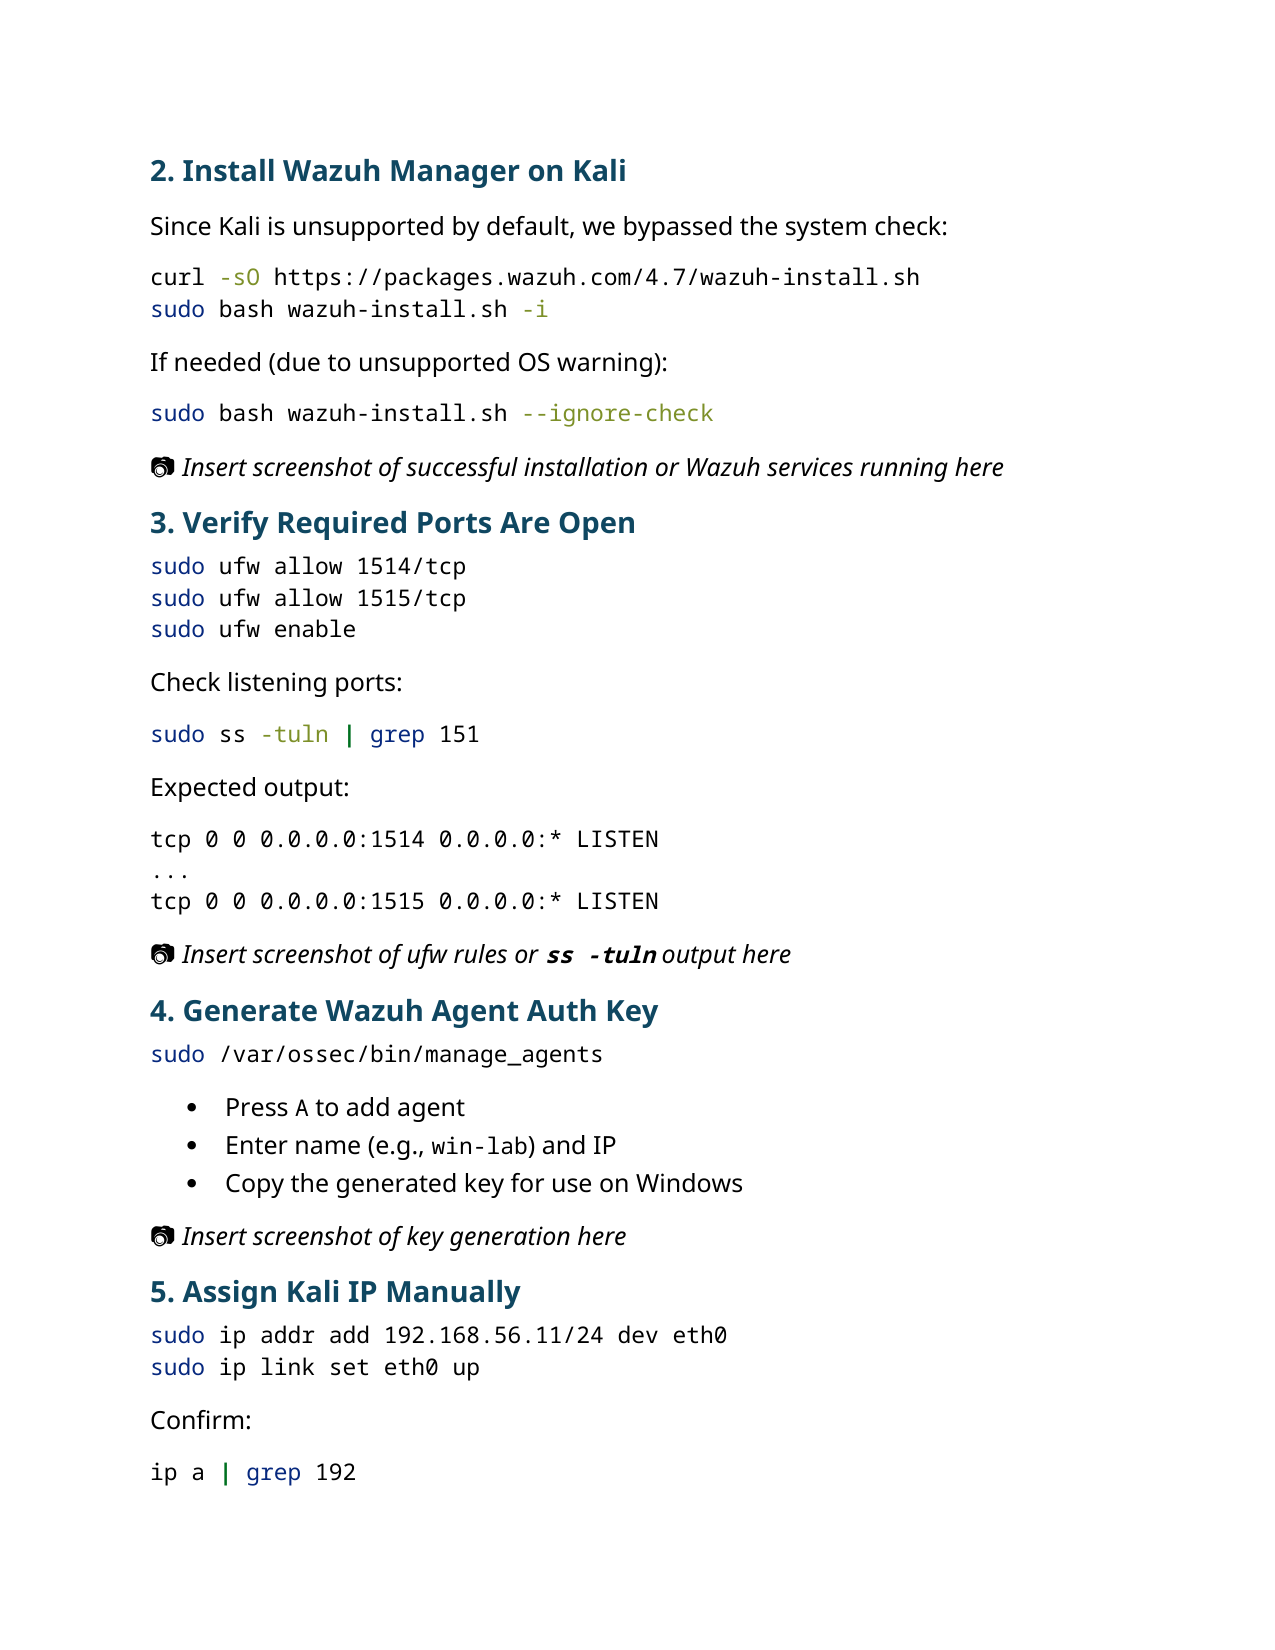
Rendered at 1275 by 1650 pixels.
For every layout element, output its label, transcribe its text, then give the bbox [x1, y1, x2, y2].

list Copy the generated key for use on Windows [187, 1166, 1125, 1200]
list Press A to add agent [187, 1090, 1125, 1124]
text 📷 Insert screenshot of ufw rules or ss -tuln output here [150, 937, 1125, 971]
text sudo ss -tuln | grep 151 [150, 718, 1125, 749]
text ip a | grep 192 [150, 1456, 1125, 1487]
subtitle 4. Generate Wazuh Agent Auth Key [150, 990, 1125, 1030]
text sudo ip addr add 192.168.56.11/24 dev eth0 sudo ip link set eth0 up [150, 1319, 1125, 1382]
text Since Kali is unsupported by default, we bypassed the system check: [150, 208, 1125, 242]
text sudo ufw allow 1514/tcp sudo ufw allow 1515/tcp sudo ufw enable [150, 550, 1125, 644]
subtitle 5. Assign Kali IP Manually [150, 1271, 1125, 1311]
subtitle 2. Install Wazuh Manager on Kali [150, 150, 1125, 190]
subtitle 3. Verify Required Ports Are Open [150, 502, 1125, 542]
text sudo bash wazuh-install.sh --ignore-check [150, 397, 1125, 429]
list Enter name (e.g., win-lab) and IP [187, 1128, 1125, 1162]
text If needed (due to unsupported OS warning): [150, 344, 1125, 379]
text 📷 Insert screenshot of successful installation or Wazuh services running here [150, 449, 1125, 483]
text Check listening ports: [150, 665, 1125, 699]
text tcp 0 0 0.0.0.0:1514 0.0.0.0:* LISTEN ... tcp 0 0 0.0.0.0:1515 0.0.0.0:* LISTEN [150, 823, 1125, 916]
text sudo /var/ossec/bin/manage_agents [150, 1038, 1125, 1069]
text 📷 Insert screenshot of key generation here [150, 1218, 1125, 1253]
text Expected output: [150, 770, 1125, 804]
text curl -sO https://packages.wazuh.com/4.7/wazuh-install.sh sudo bash wazuh-install.sh -i [150, 261, 1125, 324]
text Confirm: [150, 1403, 1125, 1437]
